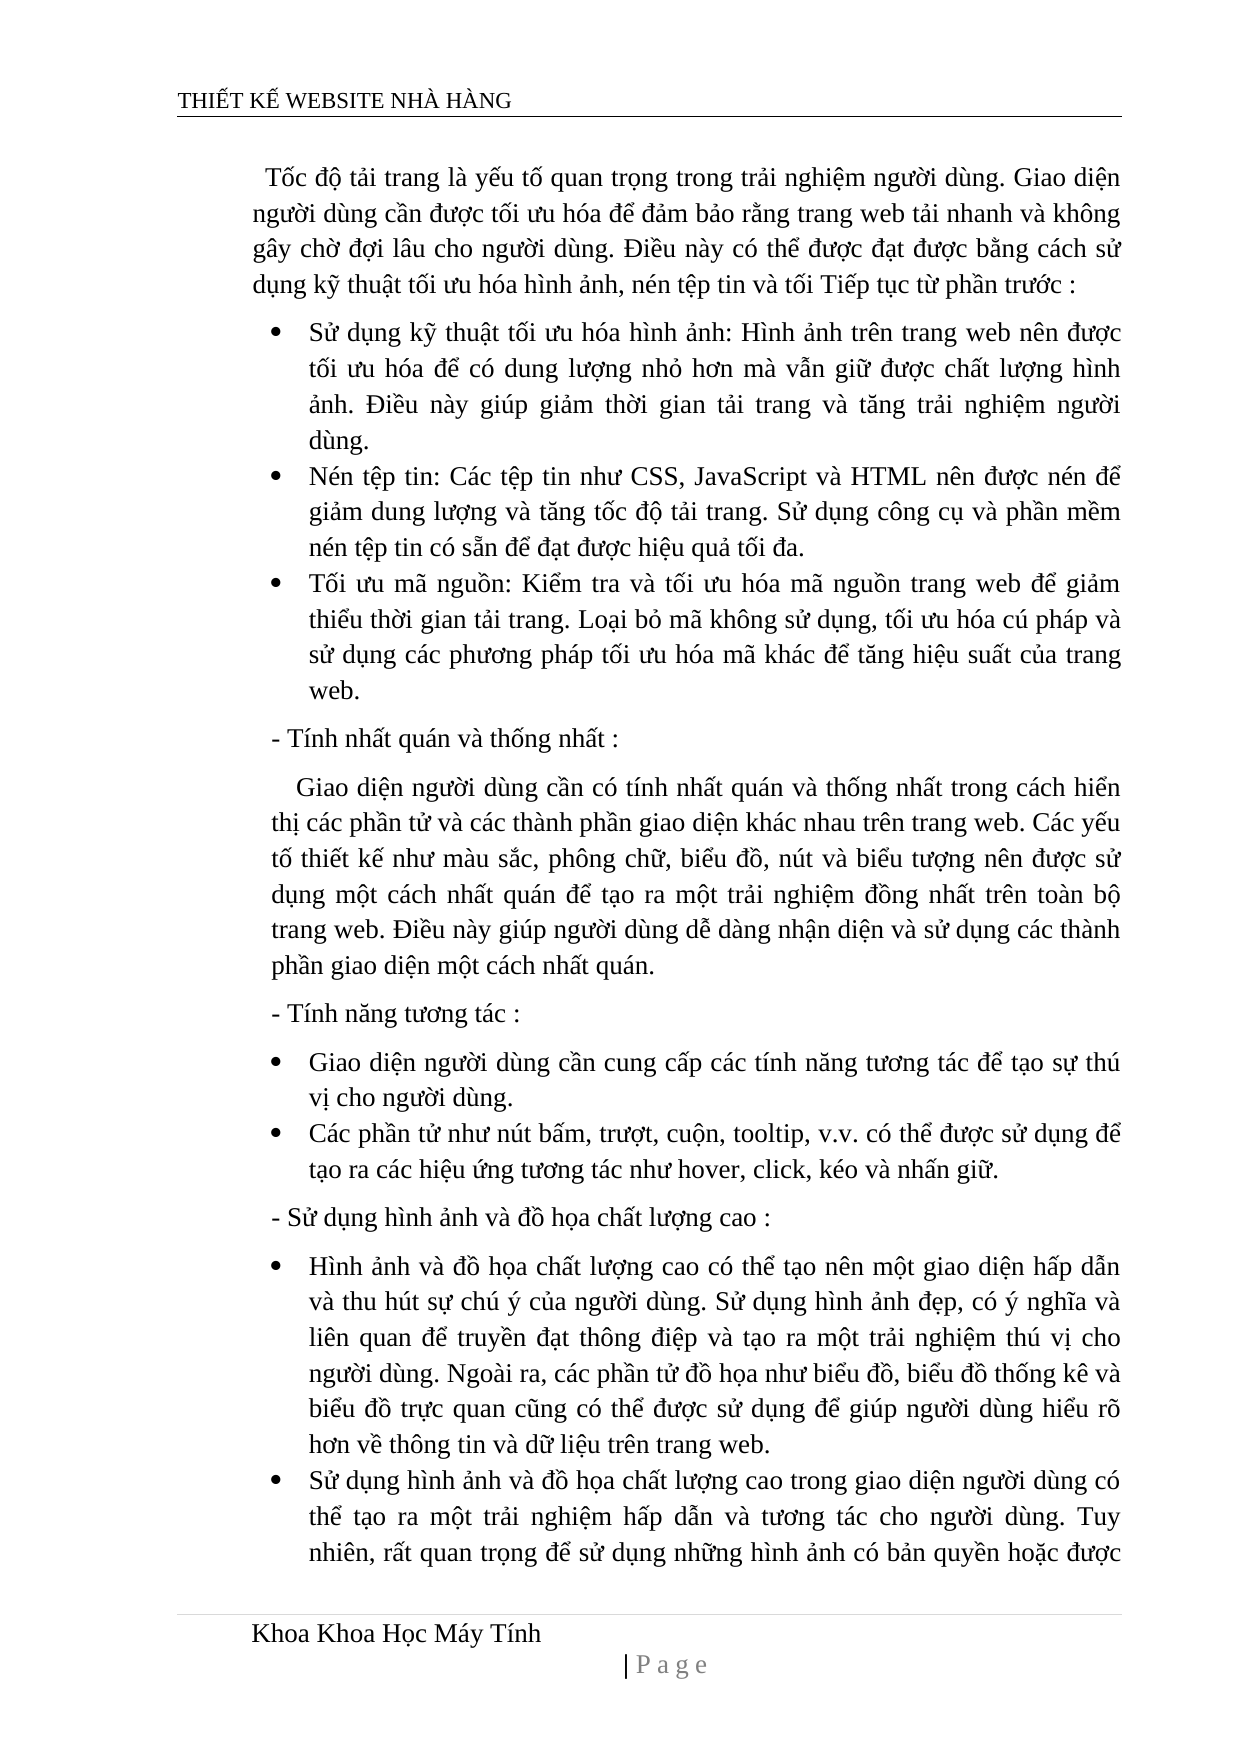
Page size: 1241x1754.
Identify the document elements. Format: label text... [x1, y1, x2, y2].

list Nén tệp tin: Các tệp tin như CSS, JavaScript và HTML nên được nén để giảm dung lượng và tăng tốc độ tải trang. Sử dụng công cụ và phần mềm nén tệp tin có sẵn để đạt được hiệu quả tối đa. [271, 459, 1122, 562]
text - Tính nhất quán và thống nhất : [271, 722, 1122, 753]
text - Sử dụng hình ảnh và đồ họa chất lượng cao : [271, 1201, 1122, 1232]
list Tối ưu mã nguồn: Kiểm tra và tối ưu hóa mã nguồn trang web để giảm thiểu thời gian tải trang. Loại bỏ mã không sử dụng, tối ưu hóa cú pháp và sử dụng các phương pháp tối ưu hóa mã khác để tăng hiệu suất của trang web. [271, 567, 1122, 705]
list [271, 1464, 1122, 1567]
text - Tính năng tương tác : [271, 997, 1122, 1029]
list Sử dụng kỹ thuật tối ưu hóa hình ảnh: Hình ảnh trên trang web nên được tối ưu hóa để có dung lượng nhỏ hơn mà vẫn giữ được chất lượng hình ảnh. Điều này giúp giảm thời gian tải trang và tăng trải nghiệm người dùng. [271, 317, 1122, 455]
text Tốc độ tải trang là yếu tố quan trọng trong trải nghiệm người dùng. Giao diện người dùng cần được tối ưu hóa để đảm bảo rằng trang web tải nhanh và không gây chờ đợi lâu cho người dùng. Điều này có thể được đạt được bằng cách sử dụng kỹ thuật tối ưu hóa hình ảnh, nén tệp tin và tối Tiếp tục từ phần trước : [233, 161, 1122, 299]
text Giao diện người dùng cần có tính nhất quán và thống nhất trong cách hiển thị các phần tử và các thành phần giao diện khác nhau trên trang web. Các yếu tố thiết kế như màu sắc, phông chữ, biểu đồ, nút và biểu tượng nên được sử dụng một cách nhất quán để tạo ra một trải nghiệm đồng nhất trên toàn bộ trang web. Điều này giúp người dùng dễ dàng nhận diện và sử dụng các thành phần giao diện một cách nhất quán. [271, 771, 1122, 980]
list Giao diện người dùng cần cung cấp các tính năng tương tác để tạo sự thú vị cho người dùng. [271, 1046, 1122, 1113]
list Các phần tử như nút bấm, trượt, cuộn, tooltip, v.v. có thể được sử dụng để tạo ra các hiệu ứng tương tác như hover, click, kéo và nhấn giữ. [271, 1117, 1122, 1184]
list Hình ảnh và đồ họa chất lượng cao có thể tạo nên một giao diện hấp dẫn và thu hút sự chú ý của người dùng. Sử dụng hình ảnh đẹp, có ý nghĩa và liên quan để truyền đạt thông điệp và tạo ra một trải nghiệm thú vị cho người dùng. Ngoài ra, các phần tử đồ họa như biểu đồ, biểu đồ thống kê và biểu đồ trực quan cũng có thể được sử dụng để giúp người dùng hiểu rõ hơn về thông tin và dữ liệu trên trang web. [271, 1249, 1122, 1459]
